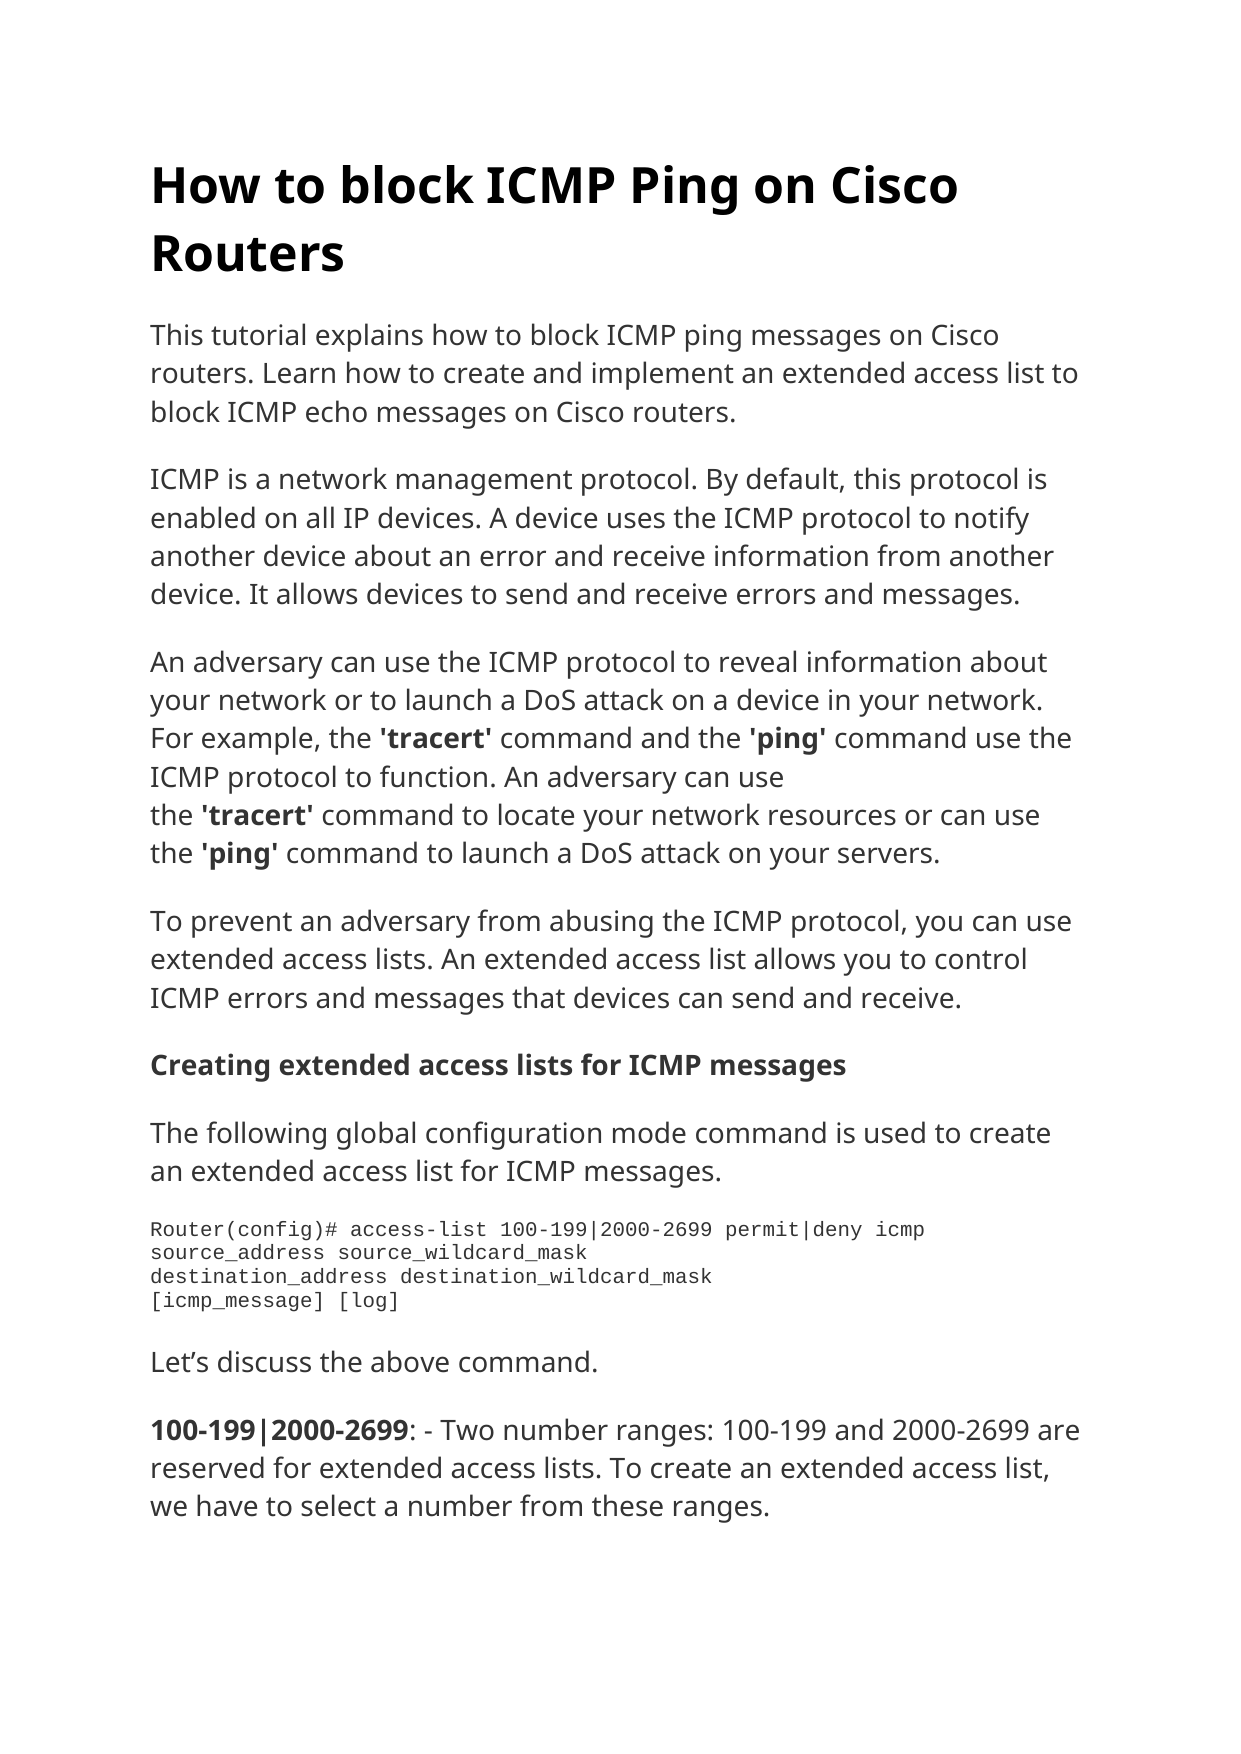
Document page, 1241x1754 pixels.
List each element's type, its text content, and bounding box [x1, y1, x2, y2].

text This tutorial explains how to block ICMP ping messages on Cisco routers. Learn how to create and implement an extended access list to block ICMP echo messages on Cisco routers. [150, 315, 1090, 430]
text The following global configuration mode command is used to create an extended access list for ICMP messages. [150, 1113, 1090, 1189]
text To prevent an adversary from abusing the ICMP protocol, you can use extended access lists. An extended access list allows you to control ICMP errors and messages that devices can send and receive. [150, 901, 1090, 1016]
text [icmp_message] [log] [150, 1290, 1090, 1313]
text How to block ICMP Ping on Cisco Routers [150, 150, 1090, 286]
text Let’s discuss the above command. [150, 1342, 1090, 1381]
text Router(config)# access-list 100-199|2000-2699 permit|deny icmp [150, 1219, 1090, 1242]
text source_address source_wildcard_mask [150, 1242, 1090, 1266]
text destination_address destination_wildcard_mask [150, 1266, 1090, 1290]
text 100-199|2000-2699: - Two number ranges: 100-199 and 2000-2699 are reserved for extended access lists. To create an extended access list, we have to select a number from these ranges. [150, 1410, 1090, 1525]
text ICMP is a network management protocol. By default, this protocol is enabled on all IP devices. A device uses the ICMP protocol to notify another device about an error and receive information from another device. It allows devices to send and receive errors and messages. [150, 459, 1090, 613]
text An adversary can use the ICMP protocol to reveal information about your network or to launch a DoS attack on a device in your network. For example, the 'tracert' command and the 'ping' command use the ICMP protocol to function. An adversary can use the 'tracert' command to locate your network resources or can use the 'ping' command to launch a DoS attack on your servers. [150, 642, 1090, 872]
text Creating extended access lists for ICMP messages [150, 1045, 1090, 1084]
